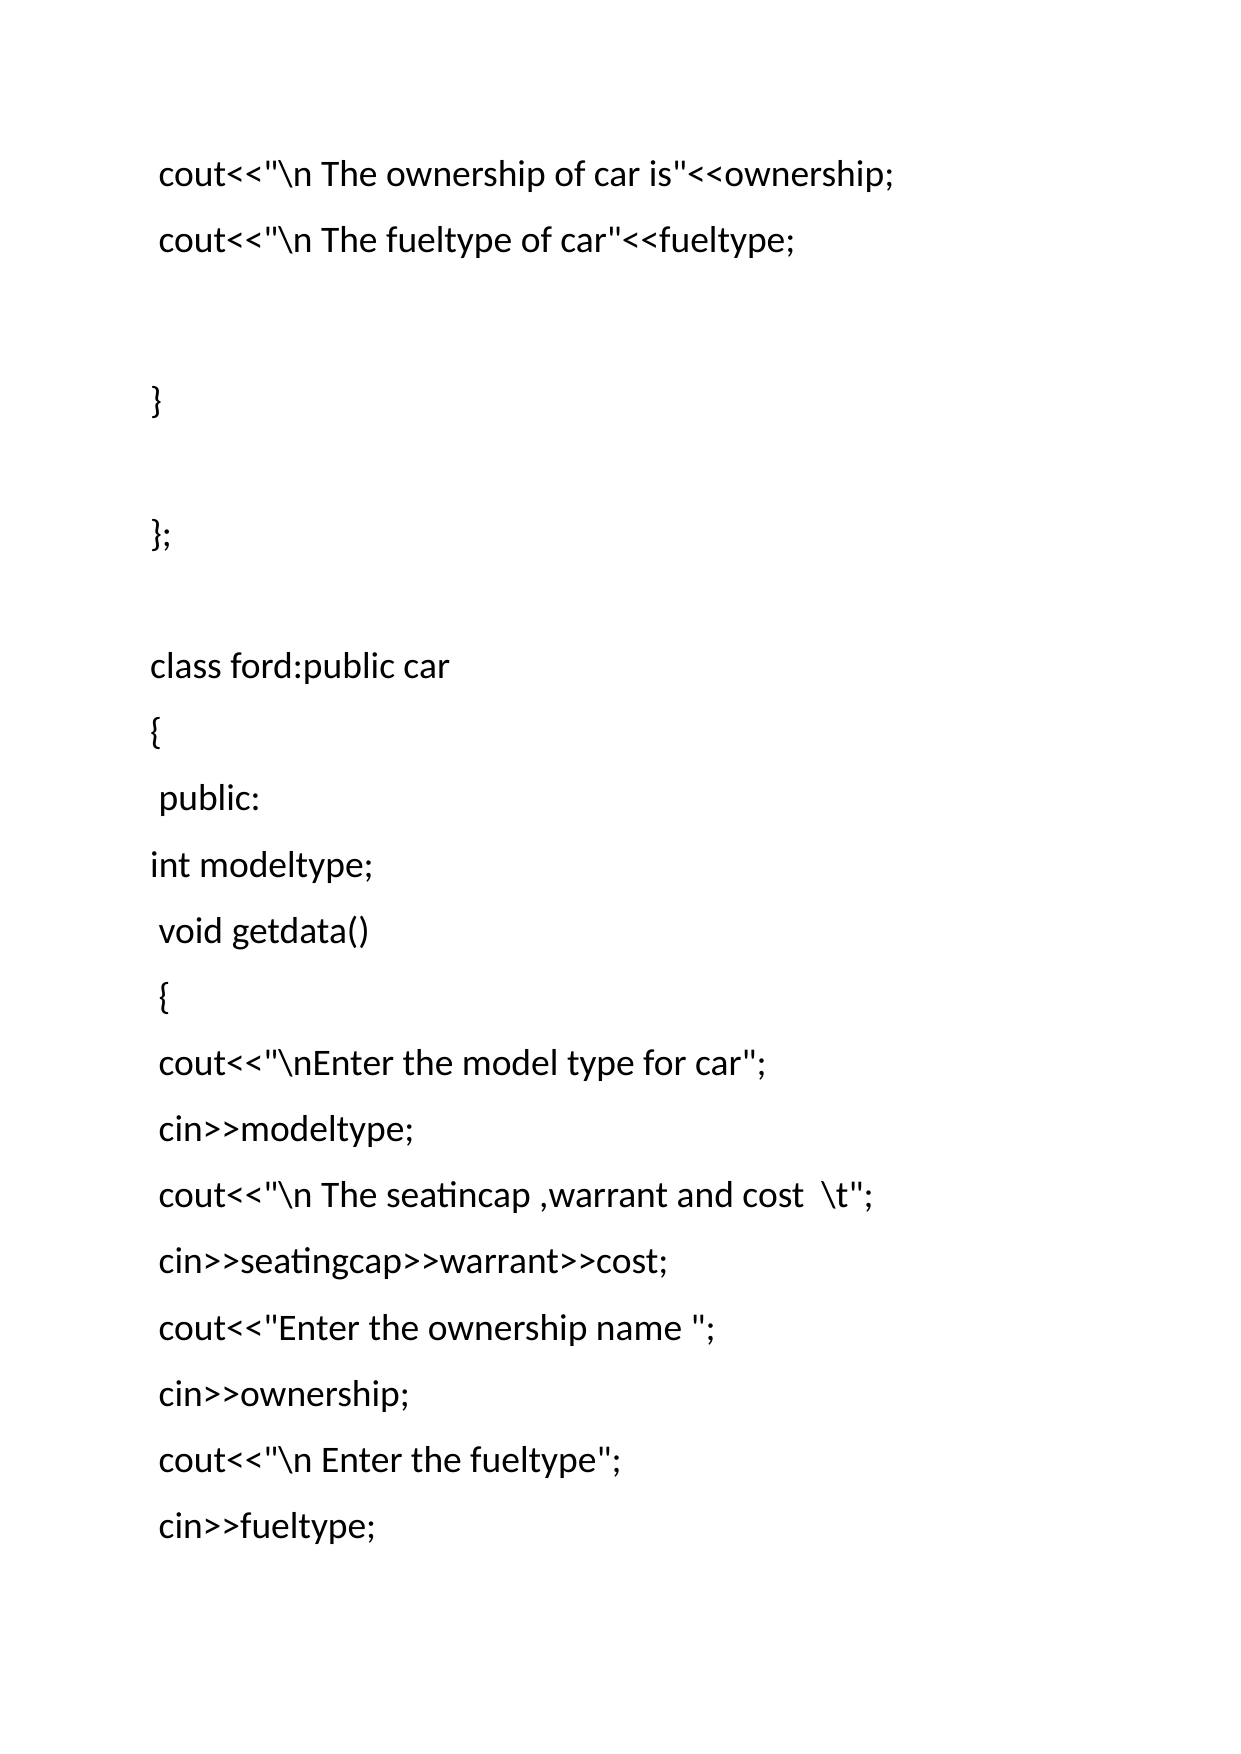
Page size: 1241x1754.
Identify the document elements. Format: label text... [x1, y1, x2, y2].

text cin>>modeltype; [150, 1105, 1090, 1151]
text int modeltype; [150, 841, 1090, 886]
text cout<<"\n The fueltype of car"<<fueltype; [150, 216, 1090, 262]
text { [150, 973, 1090, 1019]
text cout<<"\n The seatincap ,warrant and cost \t"; [150, 1171, 1090, 1217]
text cin>>ownership; [150, 1370, 1090, 1416]
text public: [150, 774, 1090, 820]
text cin>>seatingcap>>warrant>>cost; [150, 1237, 1090, 1283]
text cout<<"Enter the ownership name "; [150, 1303, 1090, 1349]
text cin>>fueltype; [150, 1502, 1090, 1548]
text cout<<"\nEnter the model type for car"; [150, 1039, 1090, 1085]
text void getdata() [150, 907, 1090, 952]
text cout<<"\n The ownership of car is"<<ownership; [150, 150, 1090, 196]
text class ford:public car [150, 642, 1090, 688]
text cout<<"\n Enter the fueltype"; [150, 1436, 1090, 1482]
text } [150, 377, 1090, 423]
text }; [150, 510, 1090, 556]
text { [150, 708, 1090, 754]
